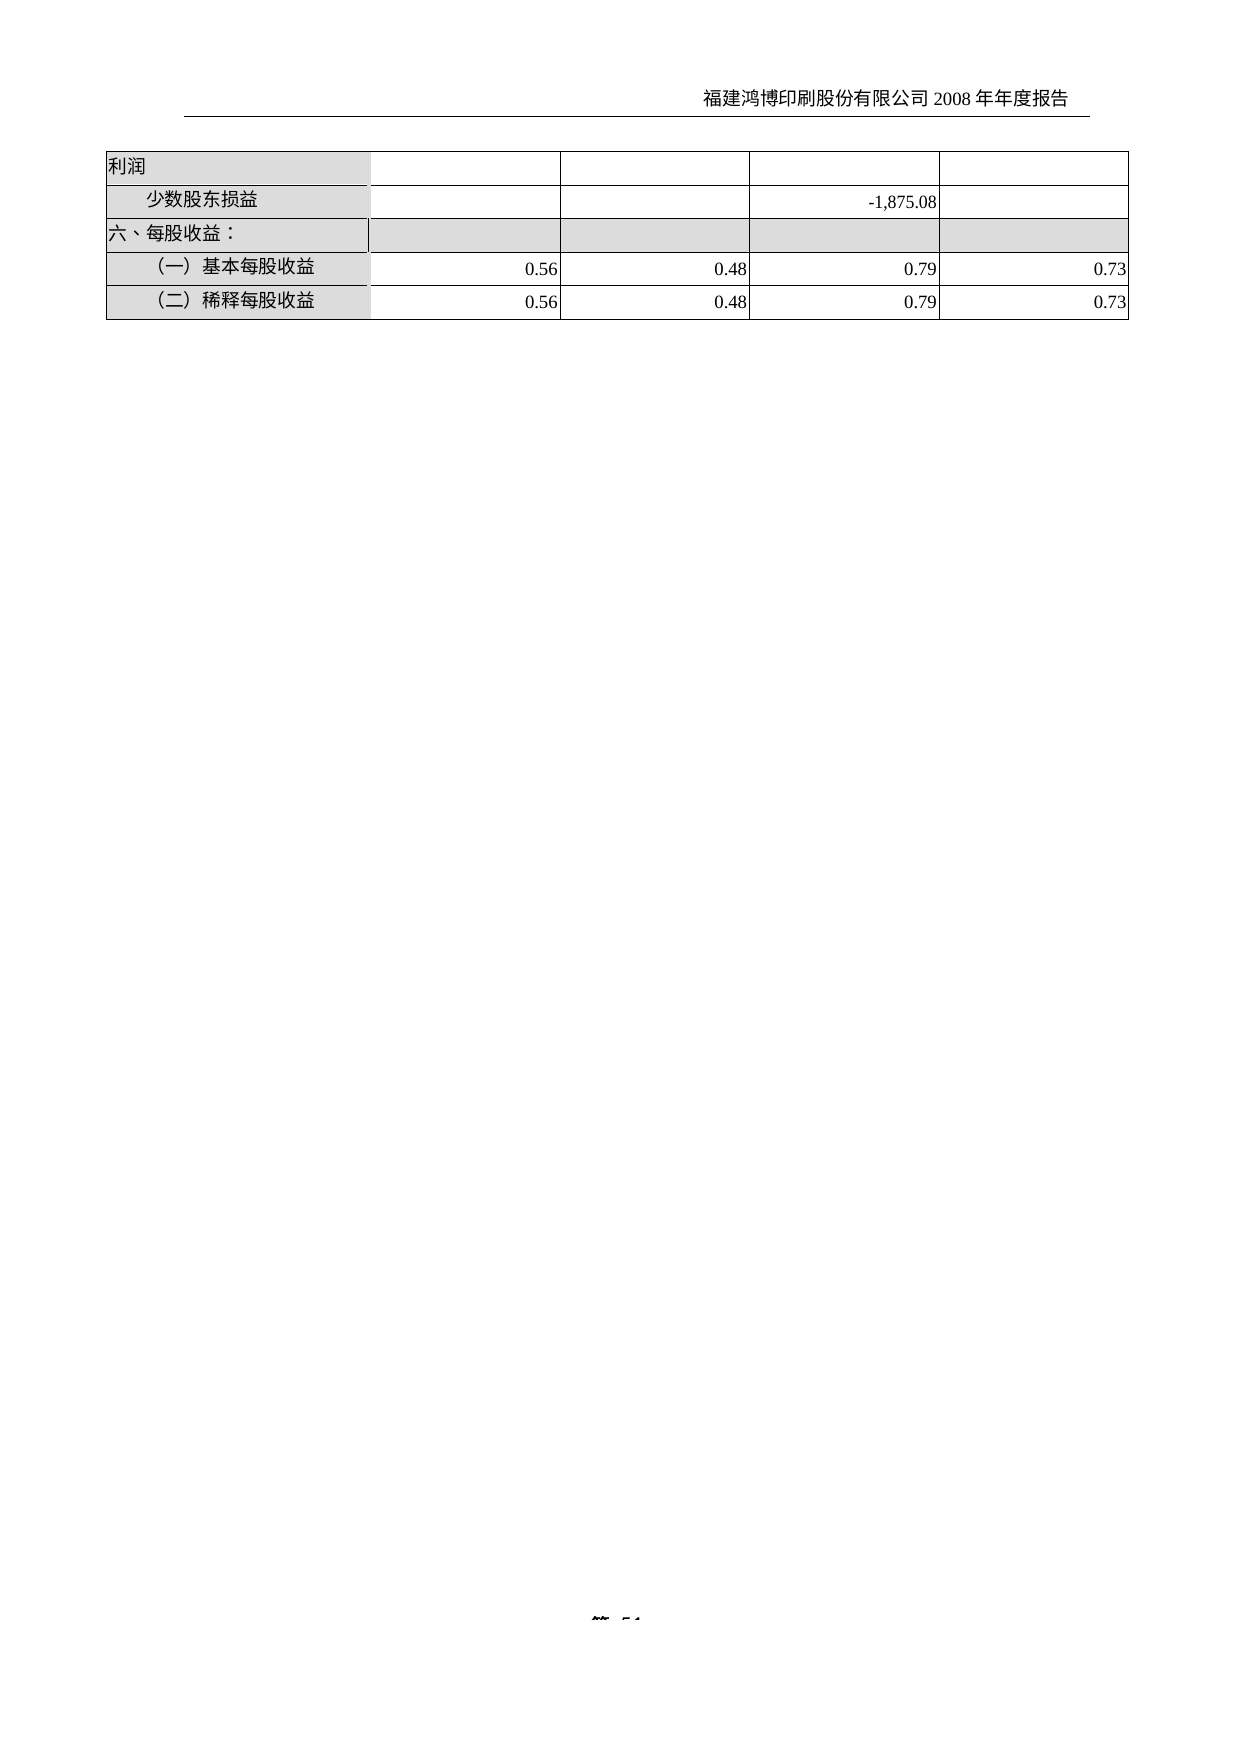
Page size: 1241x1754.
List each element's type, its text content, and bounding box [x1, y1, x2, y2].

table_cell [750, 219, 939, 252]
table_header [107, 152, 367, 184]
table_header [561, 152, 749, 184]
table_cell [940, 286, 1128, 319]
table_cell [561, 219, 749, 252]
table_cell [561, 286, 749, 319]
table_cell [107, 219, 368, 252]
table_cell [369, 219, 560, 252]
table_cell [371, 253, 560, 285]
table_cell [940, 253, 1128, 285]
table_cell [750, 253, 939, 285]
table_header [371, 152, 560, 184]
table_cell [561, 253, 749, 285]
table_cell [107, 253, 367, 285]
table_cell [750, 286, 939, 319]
text 福建鸿博印刷股份有限公司 2008 年年度报告 [703, 86, 1142, 111]
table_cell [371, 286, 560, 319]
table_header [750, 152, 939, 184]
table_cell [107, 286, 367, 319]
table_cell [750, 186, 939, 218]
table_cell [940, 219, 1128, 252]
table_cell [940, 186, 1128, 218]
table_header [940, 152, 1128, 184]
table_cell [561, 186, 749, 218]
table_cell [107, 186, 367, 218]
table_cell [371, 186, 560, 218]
